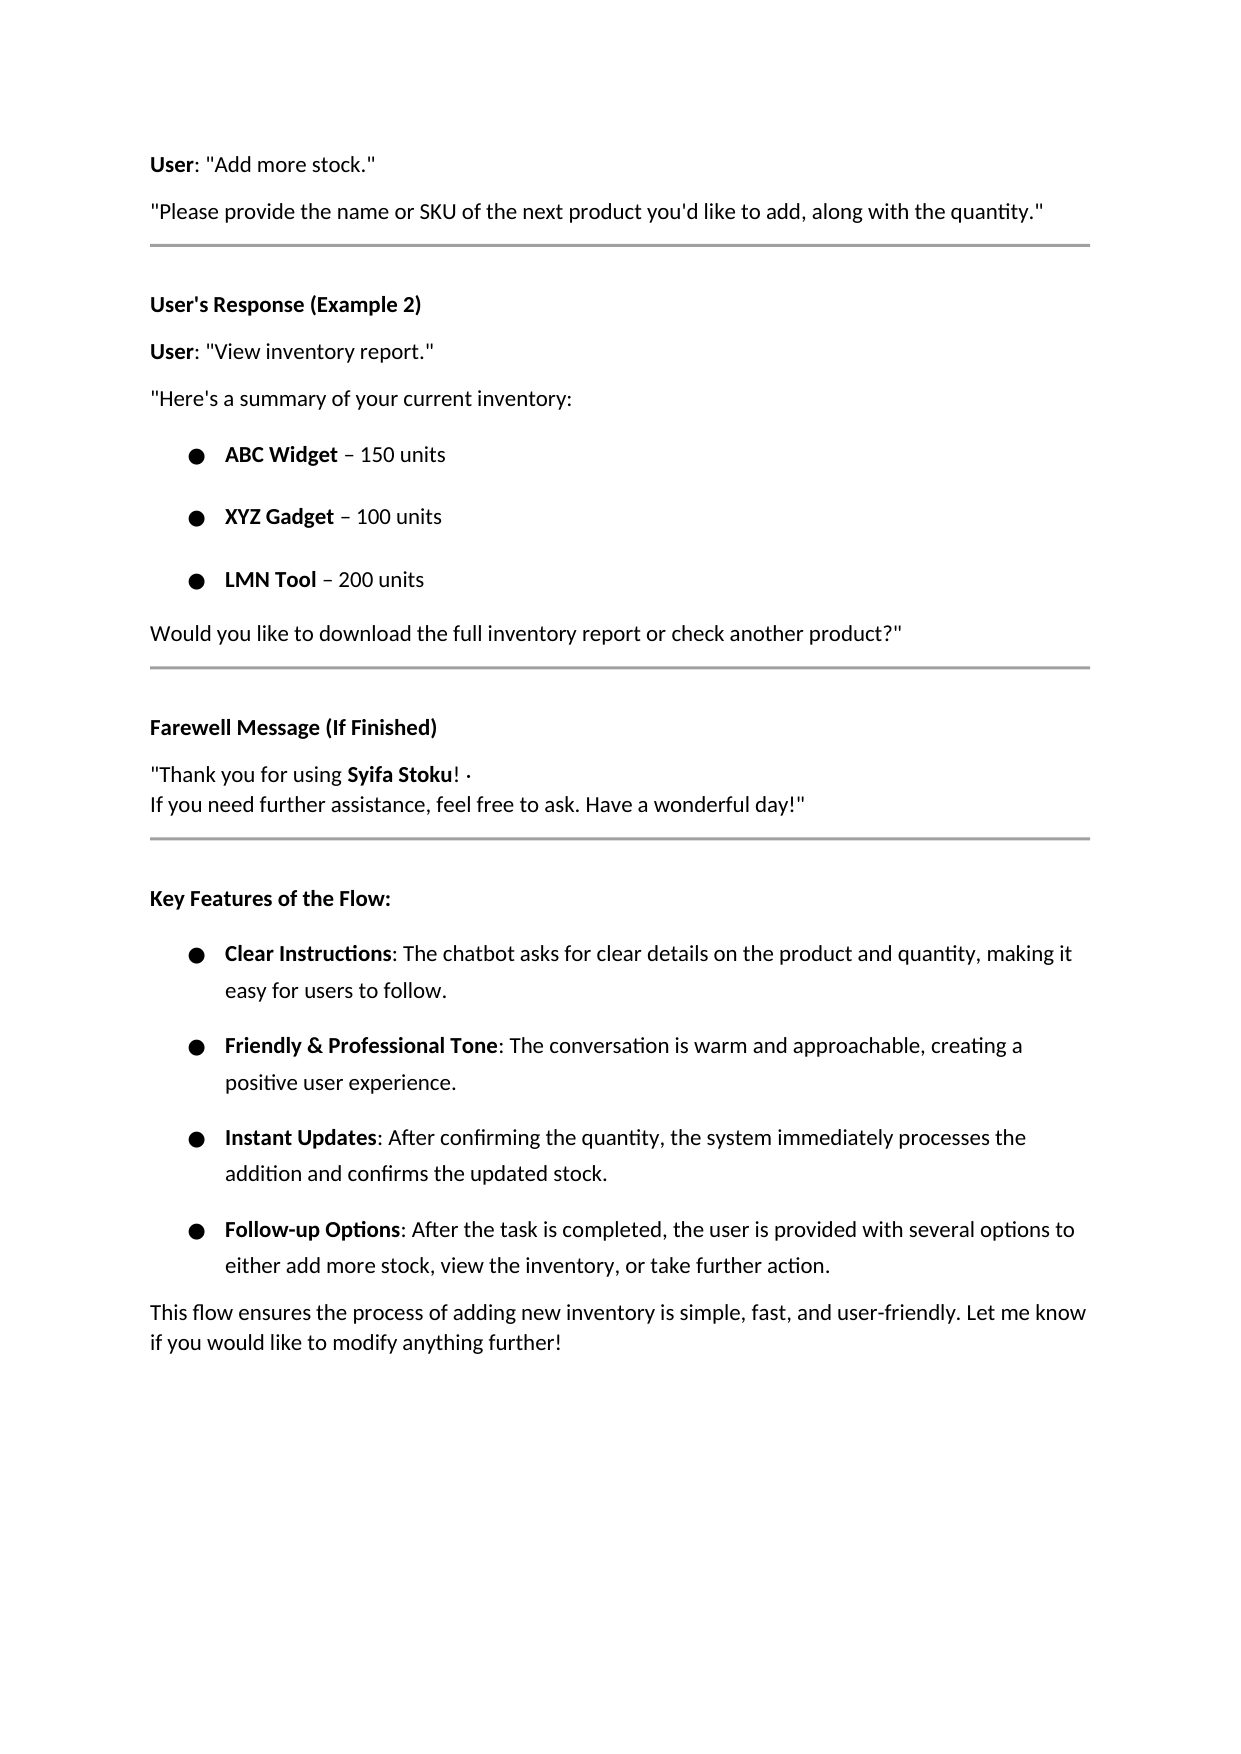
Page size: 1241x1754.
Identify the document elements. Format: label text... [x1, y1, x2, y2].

text Would you like to download the full inventory report or check another product?" [150, 619, 1090, 647]
list LMN Tool – 200 units [187, 557, 1090, 599]
list ABC Widget – 150 units [187, 431, 1090, 474]
text Key Features of the Flow: [150, 884, 1090, 912]
list Instant Updates: After confirming the quantity, the system immediately processes the addition and confirms the updated stock. [187, 1114, 1090, 1187]
text User's Response (Example 2) [150, 291, 1090, 319]
text User: "View inventory report." [150, 337, 1090, 366]
list Follow-up Options: After the task is completed, the user is provided with several options to either add more stock, view the inventory, or take further action. [187, 1206, 1090, 1279]
text "Please provide the name or SKU of the next product you'd like to add, along with the quantity." [150, 197, 1090, 225]
text This flow ensures the process of adding new inventory is simple, fast, and user-friendly. Let me know if you would like to modify anything further! [150, 1298, 1090, 1356]
text User: "Add more stock." [150, 150, 1090, 178]
text "Thank you for using Syifa Stoku! 🌟 If you need further assistance, feel free to ask. Have a wonderful day!" [150, 760, 1090, 818]
text "Here's a summary of your current inventory: [150, 384, 1090, 412]
text Farewell Message (If Finished) [150, 713, 1090, 741]
list Clear Instructions: The chatbot asks for clear details on the product and quantity, making it easy for users to follow. [187, 931, 1090, 1004]
list Friendly & Professional Tone: The conversation is warm and approachable, creating a positive user experience. [187, 1023, 1090, 1096]
list XYZ Gadget – 100 units [187, 494, 1090, 537]
